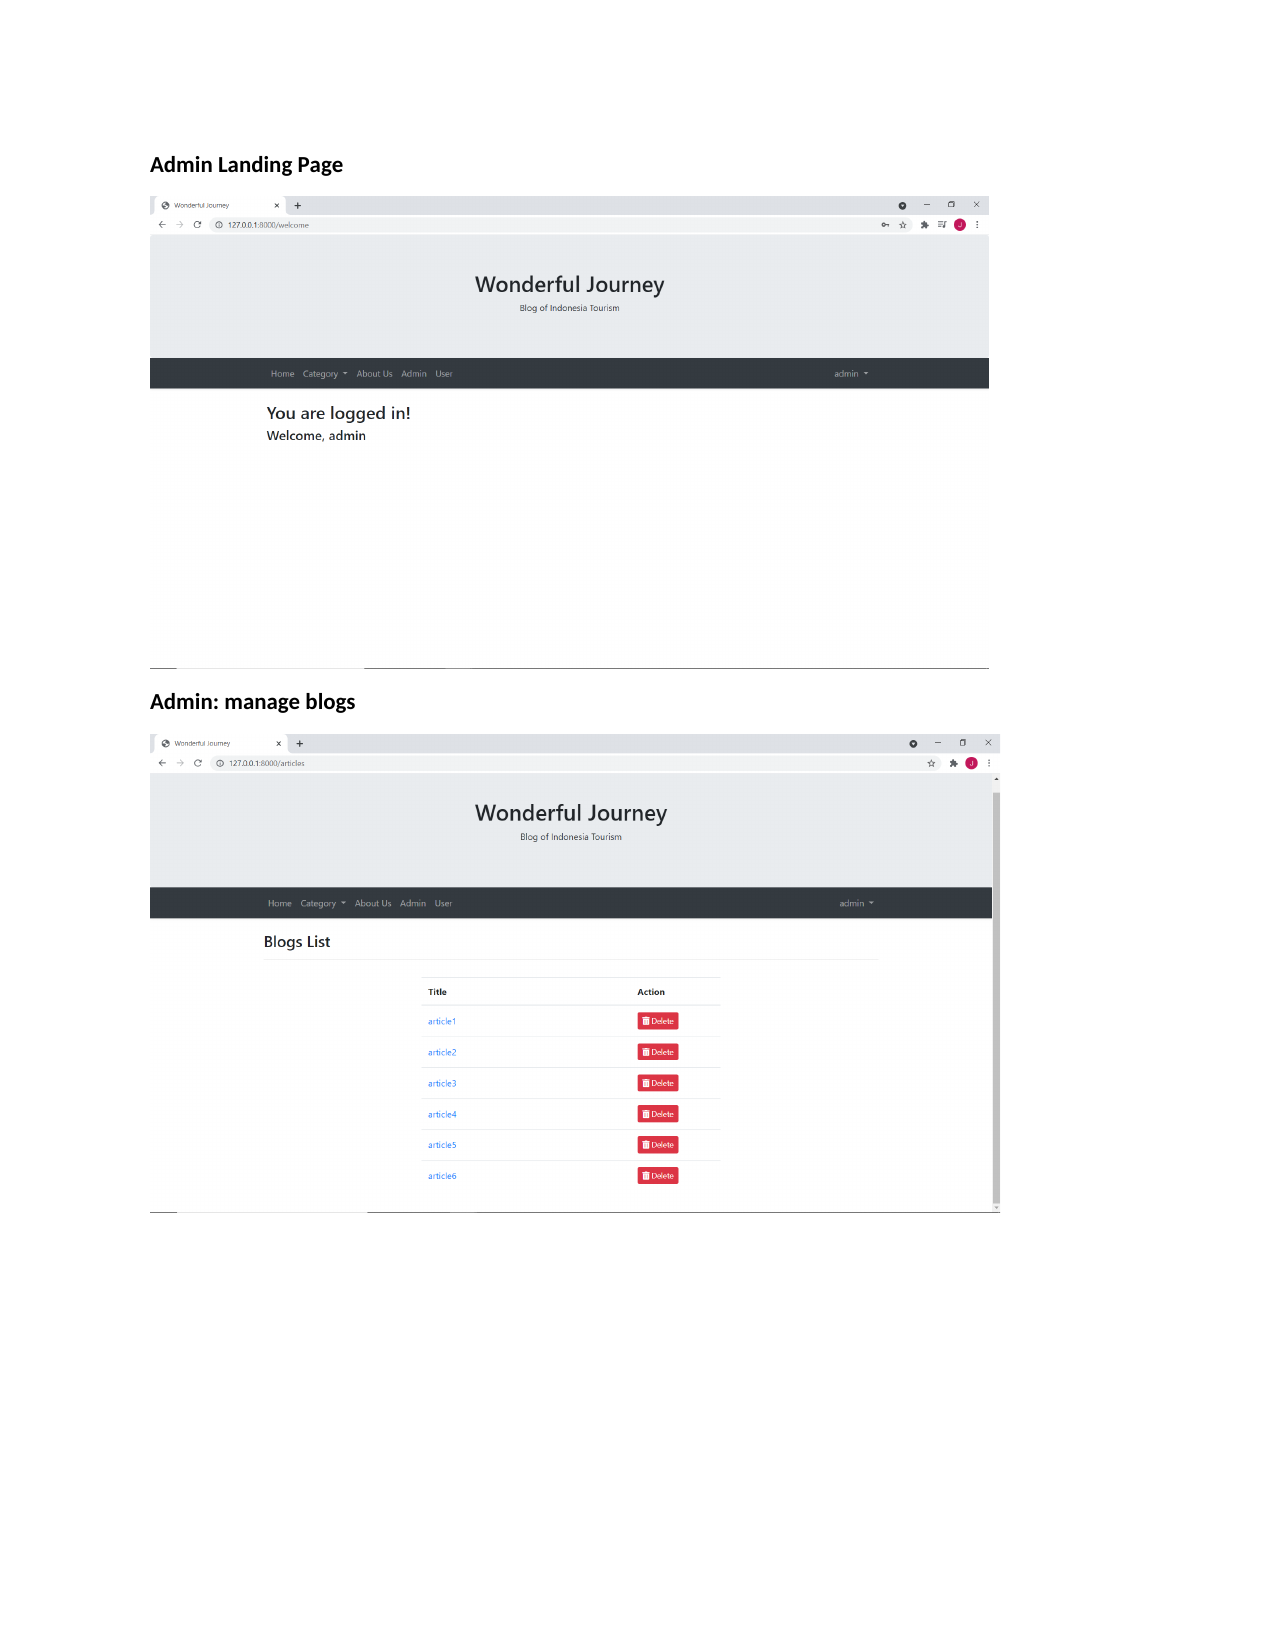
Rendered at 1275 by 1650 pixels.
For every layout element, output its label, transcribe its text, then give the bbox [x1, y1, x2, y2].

text Admin Landing Page [150, 150, 1125, 178]
picture [150, 734, 1001, 1213]
picture [150, 196, 989, 669]
text Admin: manage blogs [150, 687, 1125, 716]
